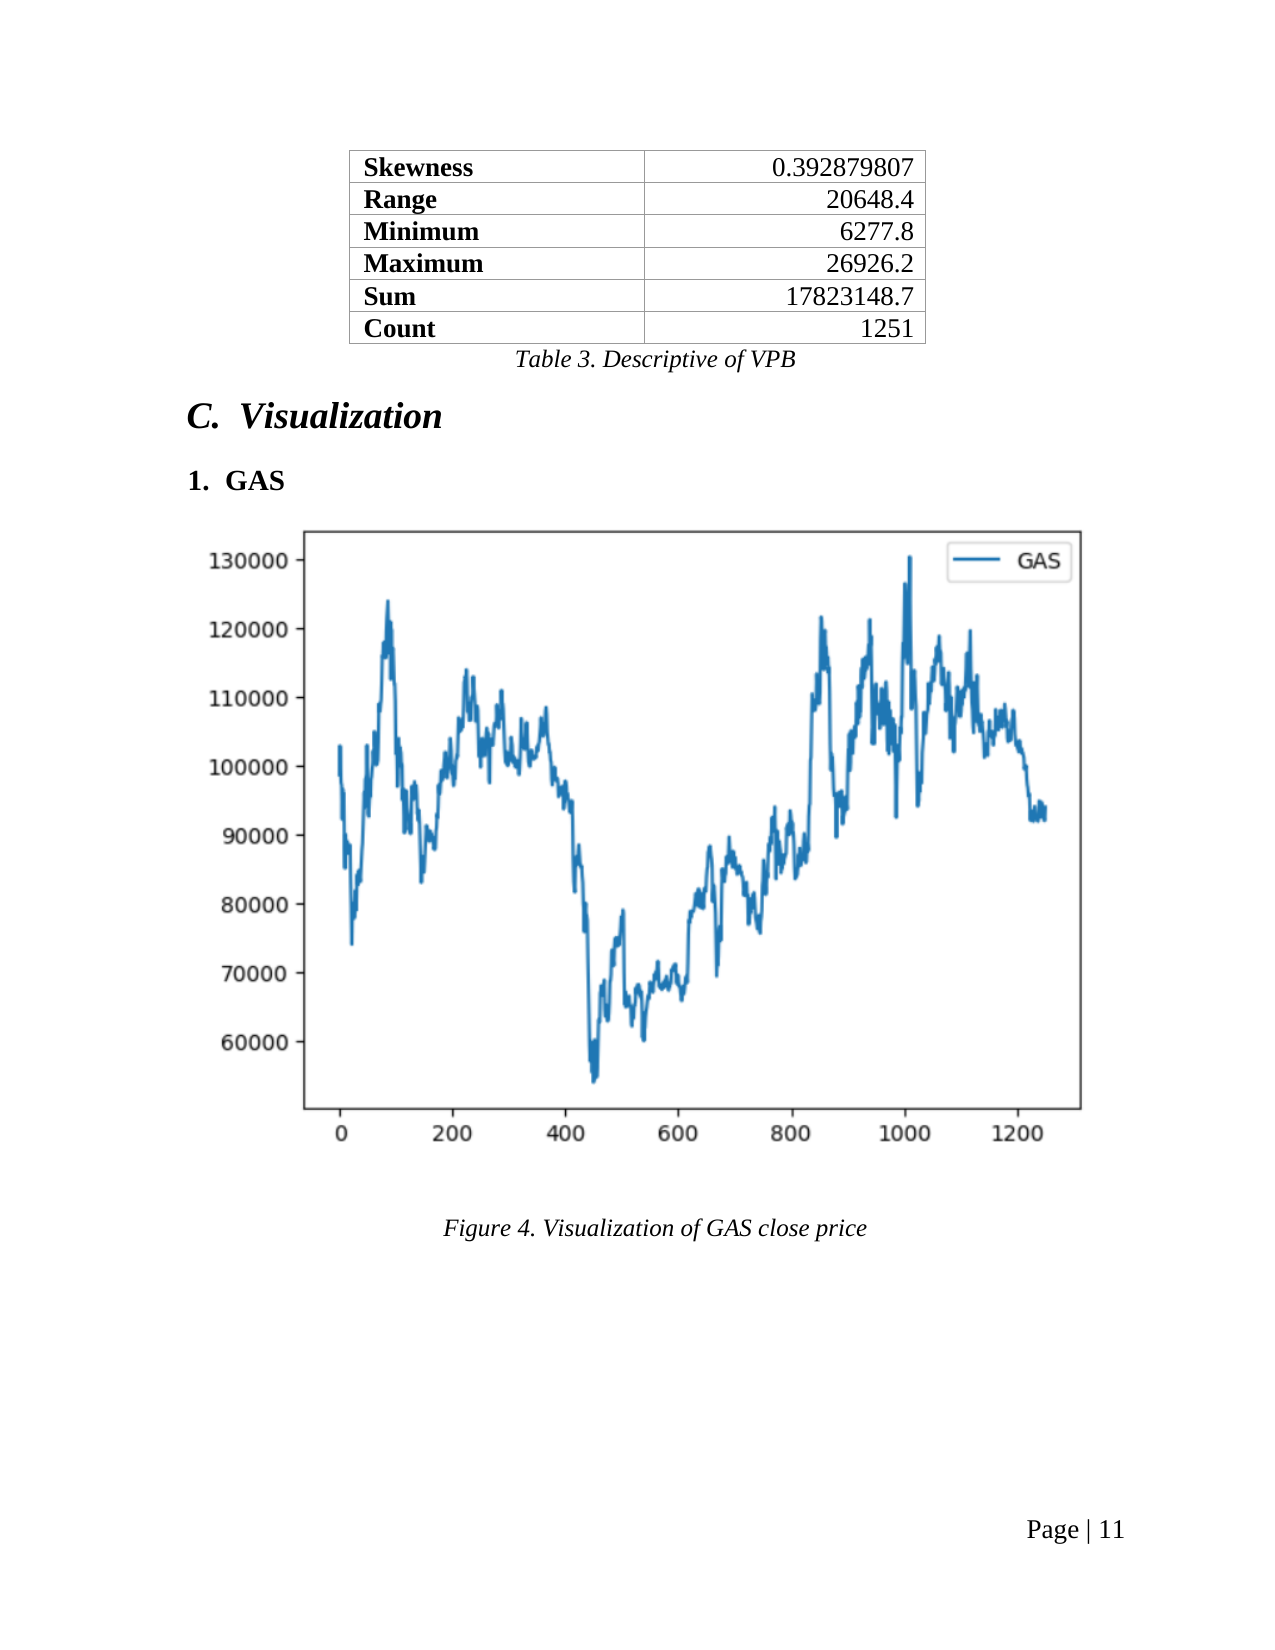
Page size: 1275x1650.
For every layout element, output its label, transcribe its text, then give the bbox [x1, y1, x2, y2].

table_cell Skewness [350, 151, 644, 182]
table_cell Maximum [350, 248, 644, 279]
subtitle GAS [187, 463, 1125, 496]
table_cell Count [350, 312, 644, 343]
table_cell 17823148.7 [645, 280, 925, 311]
table_cell 26926.2 [645, 248, 925, 279]
table_cell 20648.4 [645, 183, 925, 214]
table_cell 6277.8 [645, 215, 925, 247]
table_cell 0.392879807 [645, 151, 925, 182]
table_cell 1251 [645, 312, 925, 343]
table_cell Minimum [350, 215, 644, 247]
table_cell Sum [350, 280, 644, 311]
subtitle Visualization [186, 394, 1125, 437]
picture [187, 523, 1127, 1194]
table_cell Range [350, 183, 644, 214]
